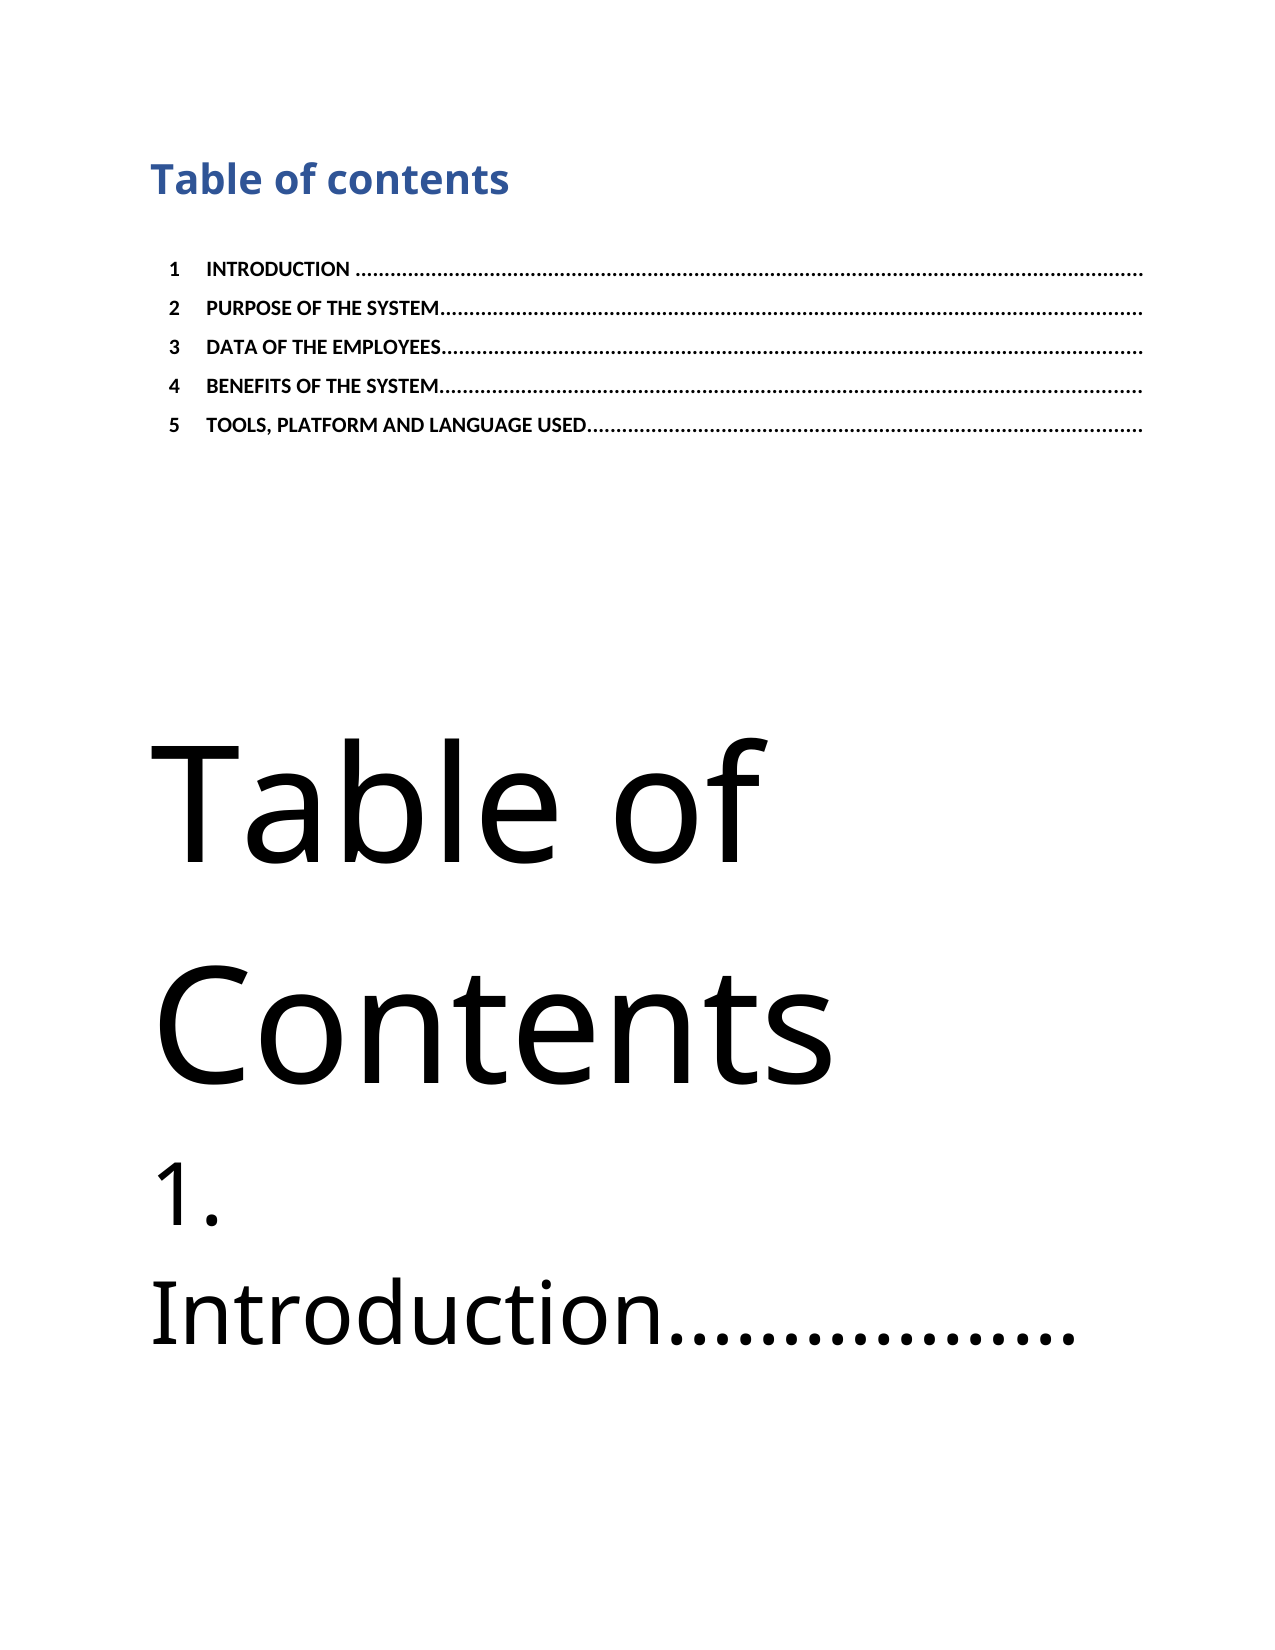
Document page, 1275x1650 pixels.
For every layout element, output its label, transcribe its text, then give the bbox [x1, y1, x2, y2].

text 1 Introduction 3 [169, 255, 1075, 281]
text Table of Contents [150, 689, 1125, 1131]
text 4 benefits of the system 3 [169, 372, 1075, 399]
text 3 Data of the employees 3 [169, 333, 1075, 360]
subtitle Table of contents [150, 150, 1125, 207]
text 2 Purpose of the system 3 [169, 294, 1075, 321]
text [150, 1131, 1125, 1370]
text 5 Tools, platform and language used 4 [169, 411, 1075, 438]
